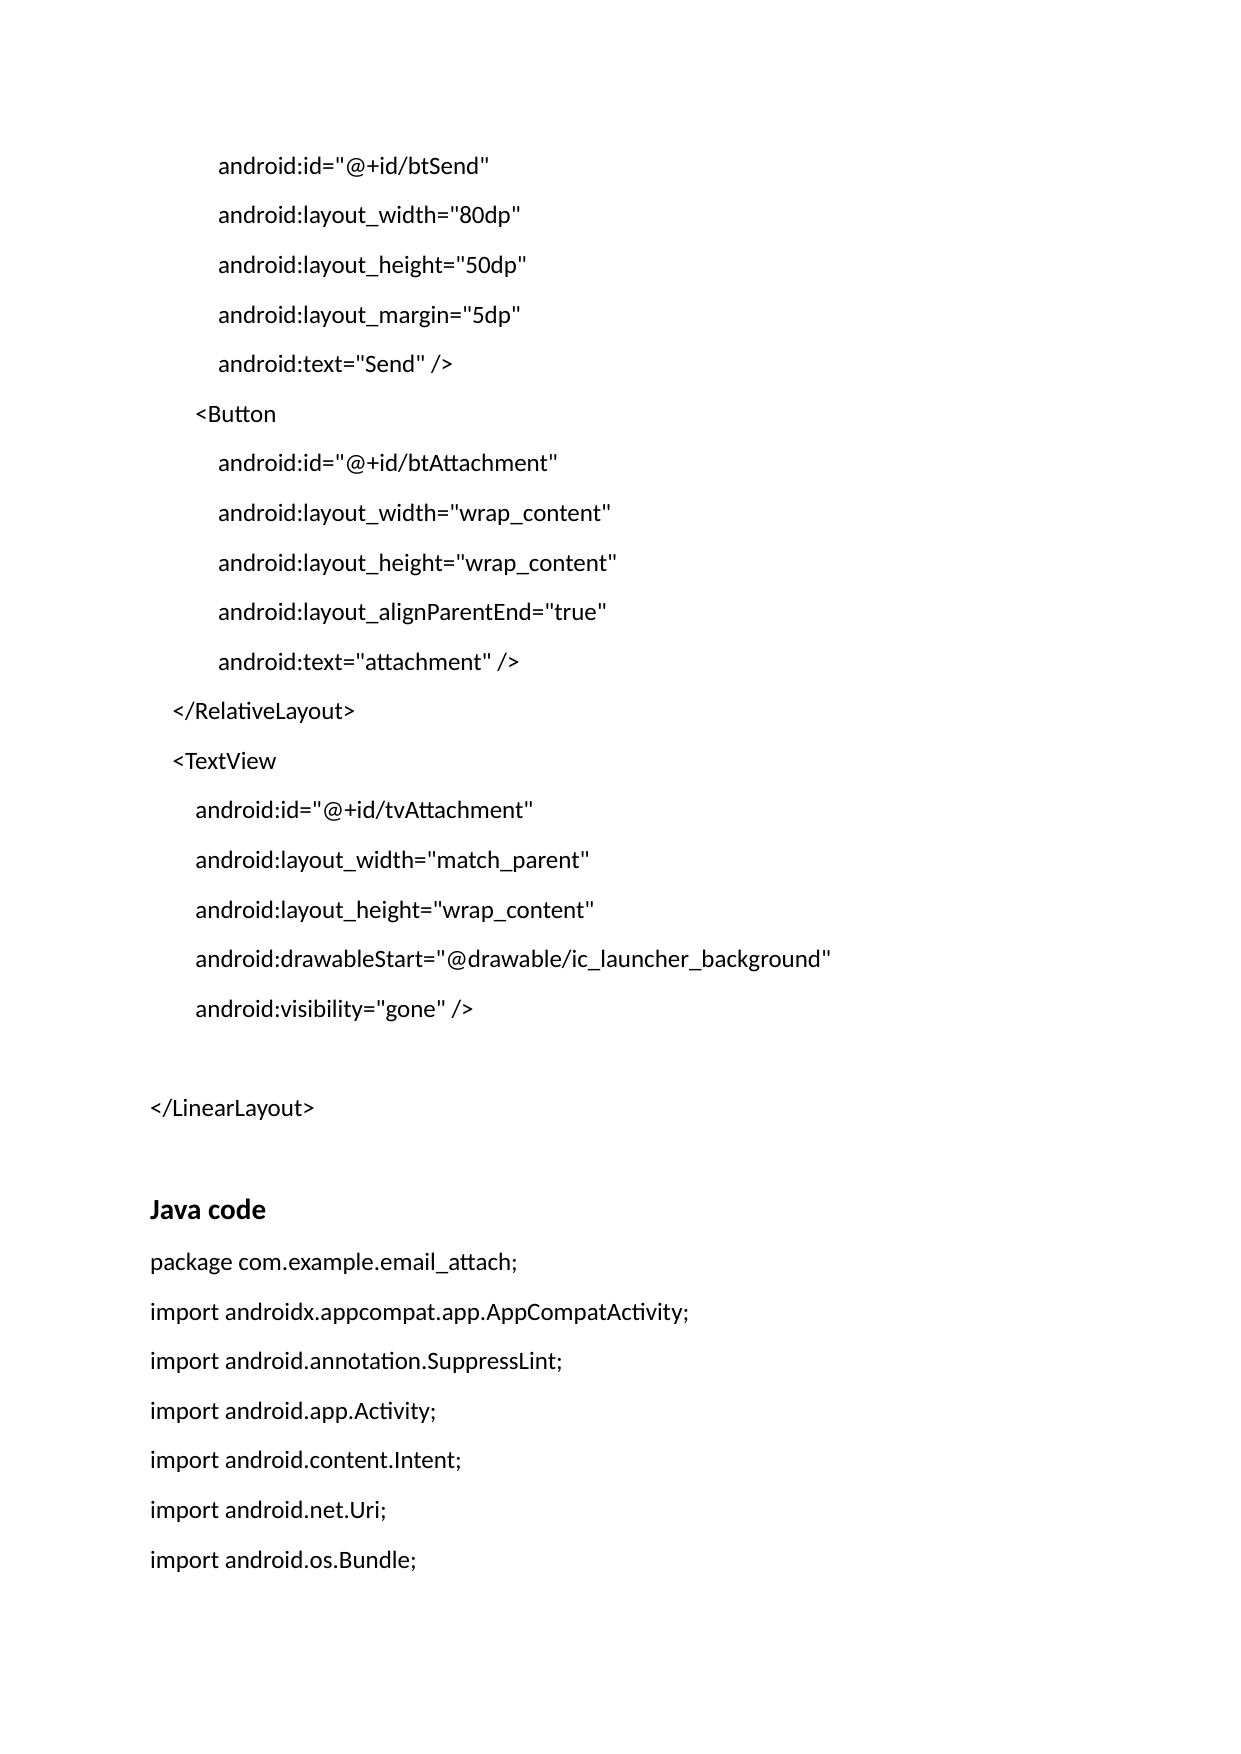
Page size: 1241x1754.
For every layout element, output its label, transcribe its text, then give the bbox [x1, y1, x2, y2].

text </LinearLayout> [150, 1092, 1090, 1123]
text Java code [150, 1191, 1090, 1227]
text android:text="attachment" /> [150, 646, 1090, 676]
text import android.annotation.SuppressLint; [150, 1346, 1090, 1376]
text android:layout_margin="5dp" [150, 299, 1090, 329]
text android:visibility="gone" /> [150, 993, 1090, 1023]
text android:layout_height="50dp" [150, 249, 1090, 280]
text import androidx.appcompat.app.AppCompatActivity; [150, 1296, 1090, 1326]
text android:layout_width="match_parent" [150, 844, 1090, 875]
text import android.os.Bundle; [150, 1544, 1090, 1574]
text android:layout_width="80dp" [150, 199, 1090, 230]
text android:text="Send" /> [150, 348, 1090, 379]
text android:id="@+id/btSend" [150, 150, 1090, 181]
text <Button [150, 398, 1090, 428]
text import android.net.Uri; [150, 1494, 1090, 1525]
text package com.example.email_attach; [150, 1246, 1090, 1277]
text </RelativeLayout> [150, 695, 1090, 726]
text android:id="@+id/tvAttachment" [150, 794, 1090, 825]
text android:layout_height="wrap_content" [150, 547, 1090, 577]
text import android.app.Activity; [150, 1395, 1090, 1426]
text android:id="@+id/btAttachment" [150, 447, 1090, 478]
text android:layout_width="wrap_content" [150, 497, 1090, 528]
text android:layout_height="wrap_content" [150, 894, 1090, 924]
text android:drawableStart="@drawable/ic_launcher_background" [150, 943, 1090, 974]
text android:layout_alignParentEnd="true" [150, 596, 1090, 627]
text <TextView [150, 745, 1090, 776]
text import android.content.Intent; [150, 1445, 1090, 1475]
